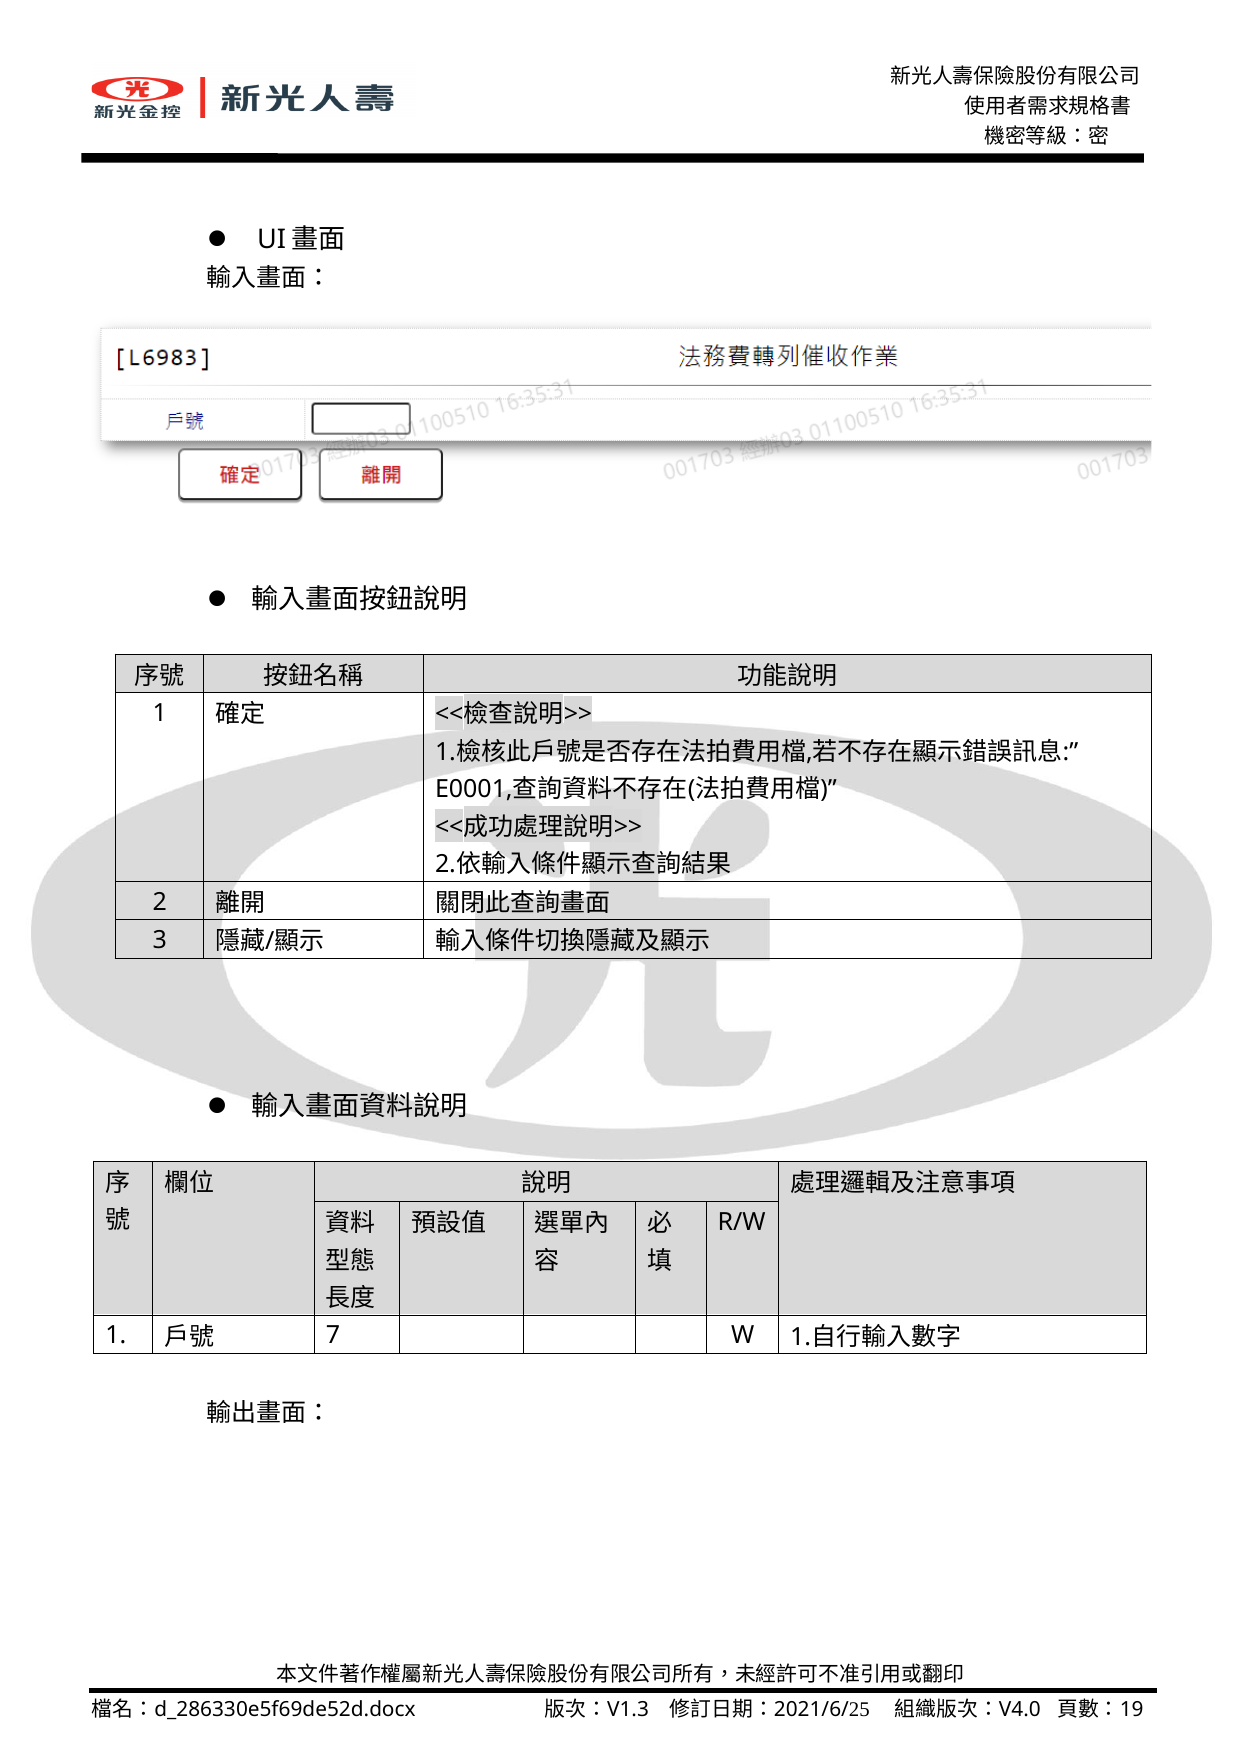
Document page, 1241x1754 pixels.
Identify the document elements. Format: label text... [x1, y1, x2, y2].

table_cell <<檢查說明>> 1.檢核此戶號是否存在法拍費用檔,若不存在顯示錯誤訊息:” E0001,查詢資料不存在(法拍費用檔)” <<成功處理說明>> 2.依輸入條件顯示查詢結果 [424, 693, 1151, 881]
table_header 功能說明 [424, 655, 1151, 692]
table_header 處理邏輯及注意事項 [779, 1162, 1146, 1314]
table_cell 1 [116, 693, 203, 881]
picture [25, 713, 1215, 1166]
table_cell [400, 1316, 523, 1353]
table_cell 3 [116, 920, 203, 958]
table_cell [636, 1316, 706, 1353]
list 輸入畫面資料說明 [207, 1084, 1152, 1123]
table_cell 1.自行輸入數字 [779, 1316, 1146, 1353]
table_cell 選單內容 [524, 1202, 635, 1314]
table_cell 隱藏/顯示 [204, 920, 423, 958]
table_cell 確定 [204, 693, 423, 881]
table_header 序號 [116, 655, 203, 692]
table_header 說明 [315, 1162, 778, 1201]
text 輸入畫面： [207, 257, 1152, 294]
table_cell 7 [315, 1316, 399, 1353]
table_header 序號 [94, 1162, 152, 1314]
list UI畫面 [207, 217, 1152, 257]
table_cell 2 [116, 882, 203, 919]
table_cell 輸入條件切換隱藏及顯示 [424, 920, 1151, 958]
picture [91, 61, 417, 118]
table_cell 1. [94, 1316, 152, 1353]
list 輸入畫面按鈕說明 [207, 577, 1152, 616]
table_cell [524, 1316, 635, 1353]
table_cell 資料型態長度 [315, 1202, 399, 1314]
table_cell 必填 [636, 1202, 706, 1314]
table_cell 預設值 [400, 1202, 523, 1314]
picture [88, 306, 1152, 522]
table_header 欄位 [153, 1162, 314, 1314]
table_cell 關閉此查詢畫面 [424, 882, 1151, 919]
table_cell 離開 [204, 882, 423, 919]
table_cell W [707, 1316, 778, 1353]
table_header 按鈕名稱 [204, 655, 423, 692]
table_cell R/W [707, 1202, 778, 1314]
table_cell 戶號 [153, 1316, 314, 1353]
text 輸出畫面： [207, 1392, 1152, 1429]
